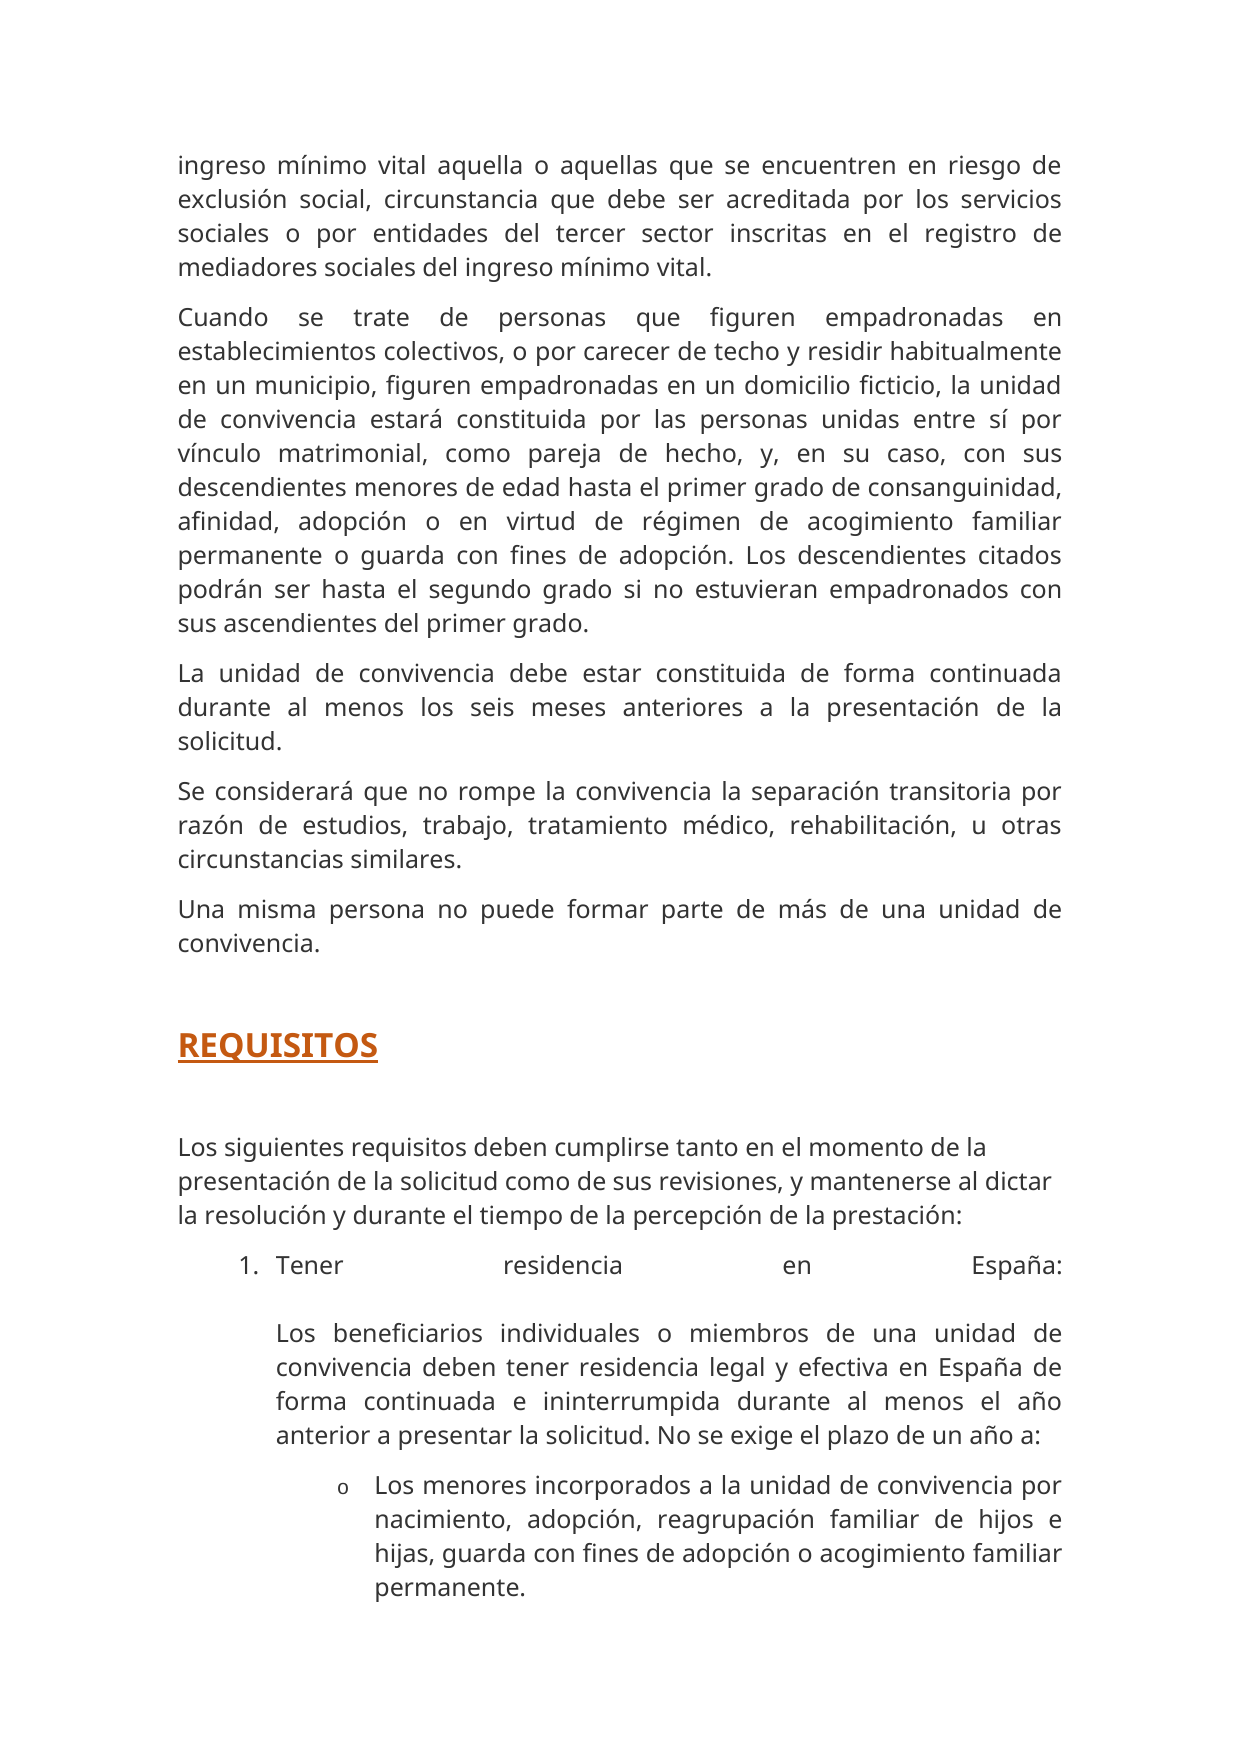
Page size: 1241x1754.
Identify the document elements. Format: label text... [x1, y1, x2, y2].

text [177, 148, 1063, 284]
text Cuando se trate de personas que figuren empadronadas en establecimientos colectivos, o por carecer de techo y residir habitualmente en un municipio, figuren empadronadas en un domicilio ficticio, la unidad de convivencia estará constituida por las personas unidas entre sí por vínculo matrimonial, como pareja de hecho, y, en su caso, con sus descendientes menores de edad hasta el primer grado de consanguinidad, afinidad, adopción o en virtud de régimen de acogimiento familiar permanente o guarda con fines de adopción. Los descendientes citados podrán ser hasta el segundo grado si no estuvieran empadronados con sus ascendientes del primer grado. [177, 299, 1063, 640]
text La unidad de convivencia debe estar constituida de forma continuada durante al menos los seis meses anteriores a la presentación de la solicitud. [177, 656, 1063, 758]
text Una misma persona no puede formar parte de más de una unidad de convivencia. [177, 891, 1063, 959]
text Se considerará que no rompe la convivencia la separación transitoria por razón de estudios, trabajo, tratamiento médico, rehabilitación, u otras circunstancias similares. [177, 773, 1063, 876]
text REQUISITOS [177, 1022, 1063, 1067]
list Tener residencia en España: Los beneficiarios individuales o miembros de una unidad de convivencia deben tener residencia legal y efectiva en España de forma continuada e ininterrumpida durante al menos el año anterior a presentar la solicitud. No se exige el plazo de un año a: [238, 1248, 1063, 1452]
list Los menores incorporados a la unidad de convivencia por nacimiento, adopción, reagrupación familiar de hijos e hijas, guarda con fines de adopción o acogimiento familiar permanente. [337, 1468, 1063, 1604]
text Los siguientes requisitos deben cumplirse tanto en el momento de la presentación de la solicitud como de sus revisiones, y mantenerse al dictar la resolución y durante el tiempo de la percepción de la prestación: [177, 1130, 1063, 1232]
